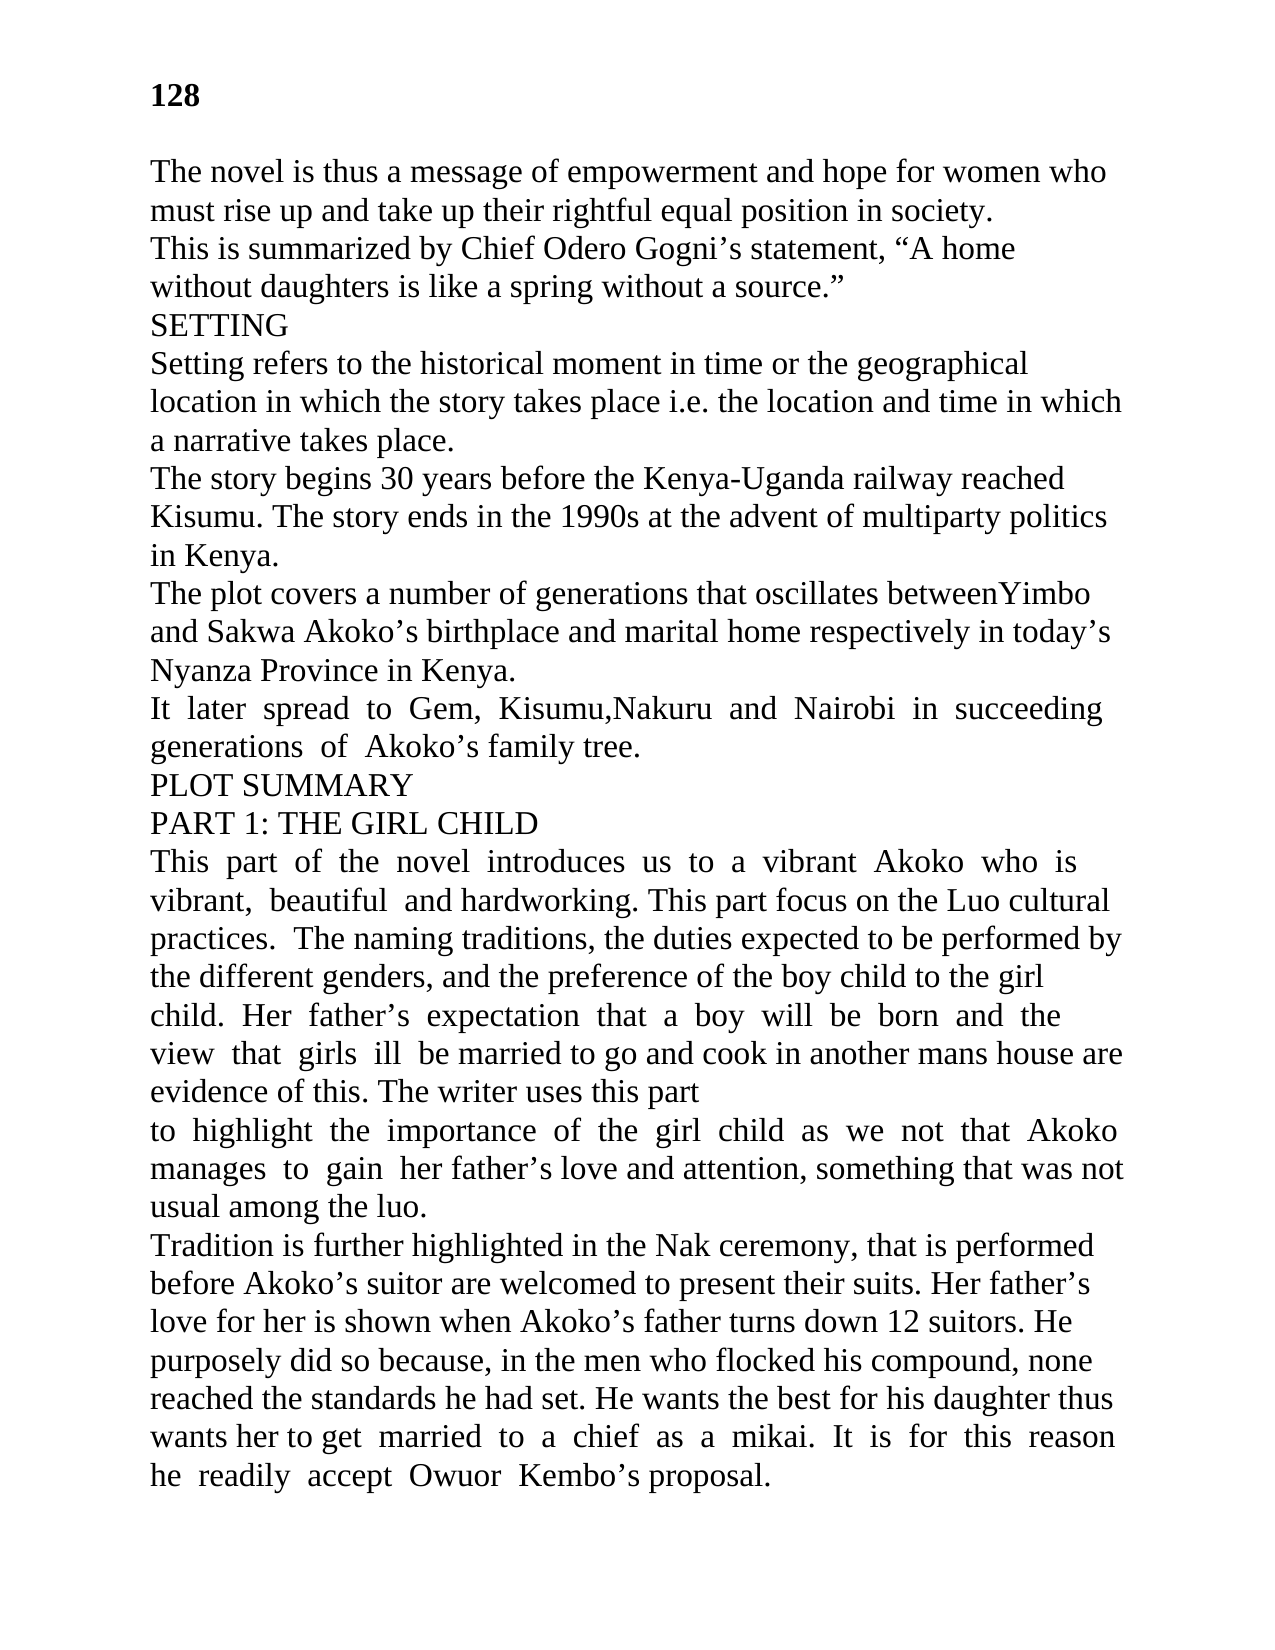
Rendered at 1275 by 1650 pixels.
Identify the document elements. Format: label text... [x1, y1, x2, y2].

text Tradition is further highlighted in the Nak ceremony, that is performed before Akoko’s suitor are welcomed to present their suits. Her father’s love for her is shown when Akoko’s father turns down 12 suitors. He purposely did so because, in the men who flocked his compound, none reached the standards he had set. He wants the best for his daughter thus wants her to get married to a chief as a mikai. It is for this reason he readily accept Owuor Kembo’s proposal. [150, 1225, 1125, 1493]
text This is summarized by Chief Odero Gogni’s statement, “A home without daughters is like a spring without a source.” [150, 228, 1125, 305]
text This part of the novel introduces us to a vibrant Akoko who is vibrant, beautiful and hardworking. This part focus on the Luo cultural practices. The naming traditions, the duties expected to be performed by the different genders, and the preference of the boy child to the girl child. Her father’s expectation that a boy will be born and the view that girls ill be married to go and cook in another mans house are evidence of this. The writer uses this part [150, 842, 1125, 1110]
text SETTING [150, 305, 1125, 343]
text The plot covers a number of generations that oscillates betweenYimbo and Sakwa Akoko’s birthplace and marital home respectively in today’s Nyanza Province in Kenya. [150, 573, 1125, 688]
text PART 1: THE GIRL CHILD [150, 803, 1125, 842]
text Setting refers to the historical moment in time or the geographical location in which the story takes place i.e. the location and time in which a narrative takes place. [150, 343, 1125, 458]
text The novel is thus a message of empowerment and hope for women who must rise up and take up their rightful equal position in society. [150, 152, 1125, 228]
text It later spread to Gem, Kisumu,Nakuru and Nairobi in succeeding generations of Akoko’s family tree. [150, 688, 1125, 765]
text PLOT SUMMARY [150, 765, 1125, 803]
text The story begins 30 years before the Kenya-Uganda railway reached Kisumu. The story ends in the 1990s at the advent of multiparty politics in Kenya. [150, 458, 1125, 573]
text to highlight the importance of the girl child as we not that Akoko manages to gain her father’s love and attention, something that was not usual among the luo. [150, 1110, 1125, 1225]
